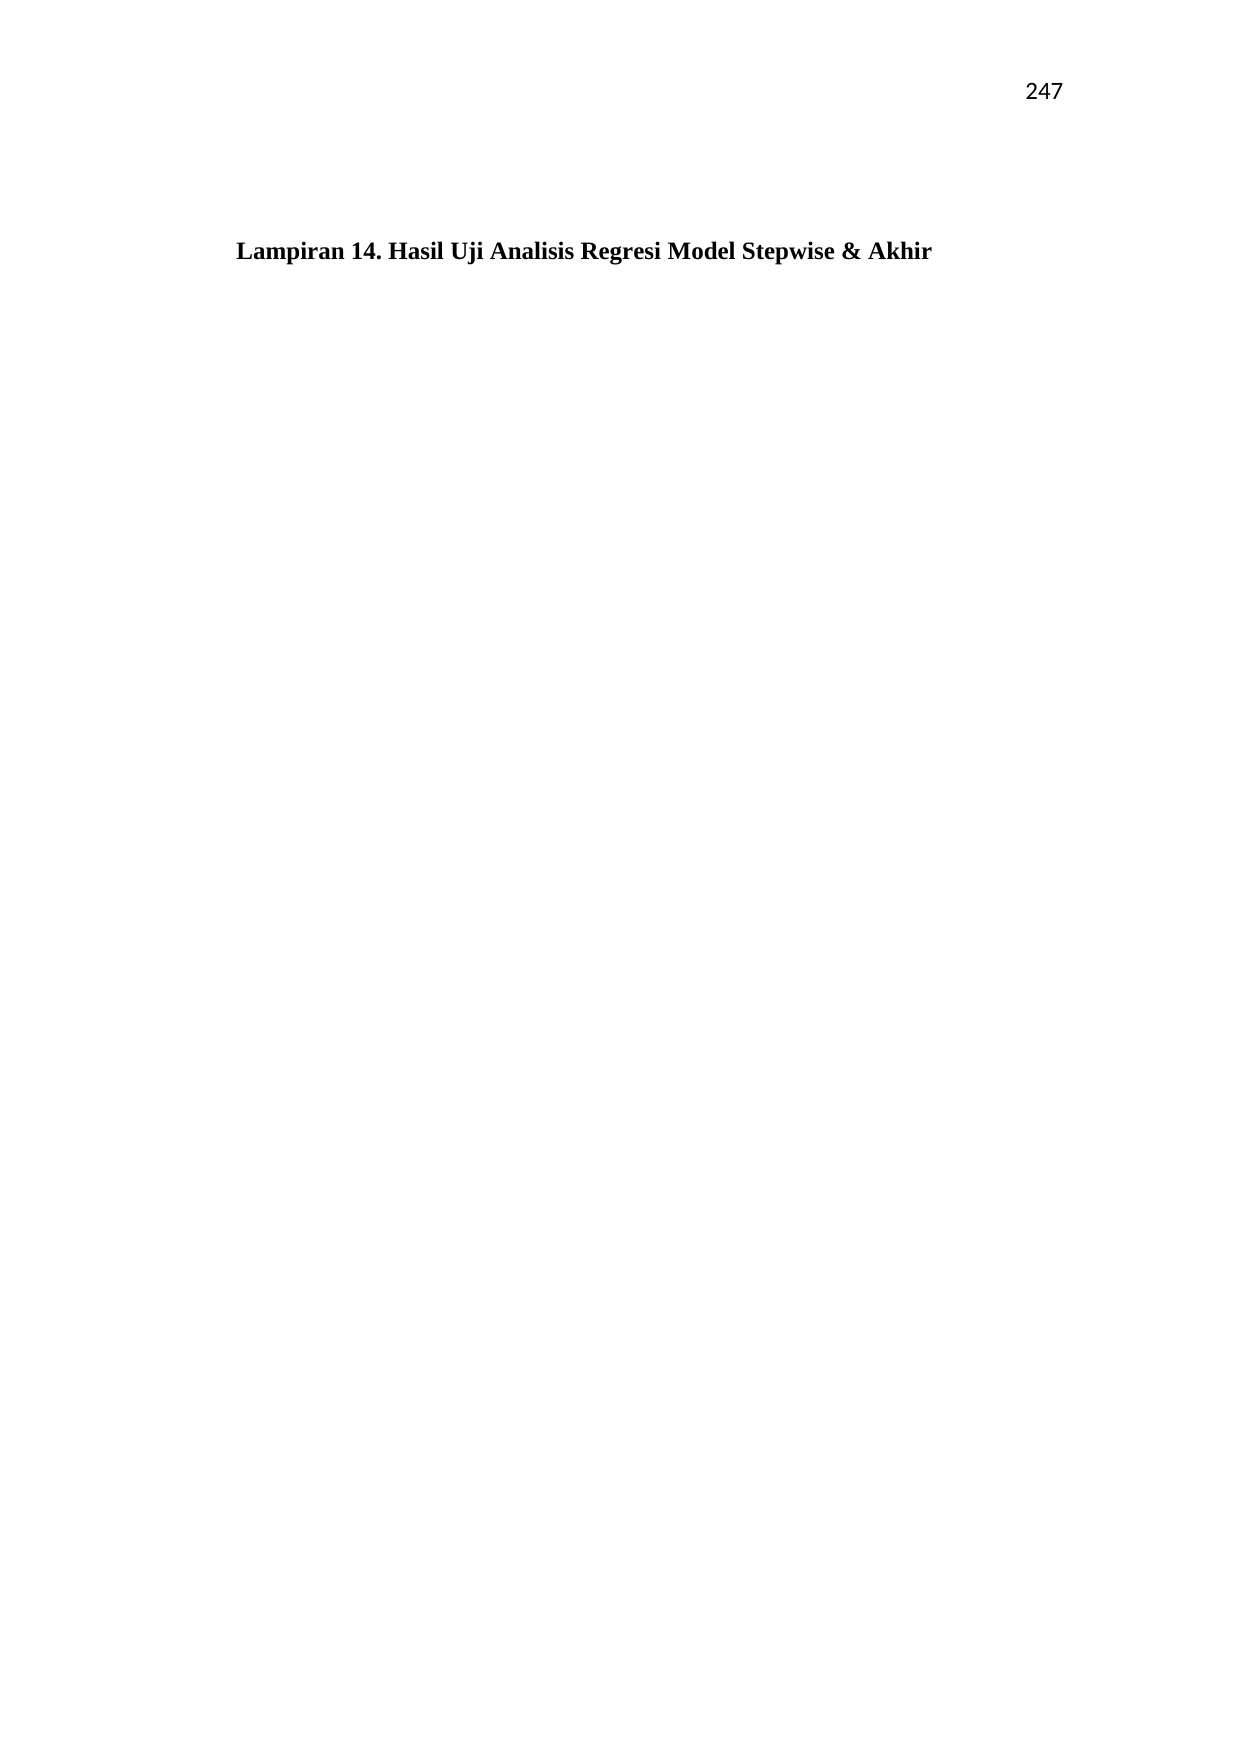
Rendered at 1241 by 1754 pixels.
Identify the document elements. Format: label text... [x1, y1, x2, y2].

text Lampiran 14. Hasil Uji Analisis Regresi Model Stepwise & Akhir [236, 236, 1063, 265]
